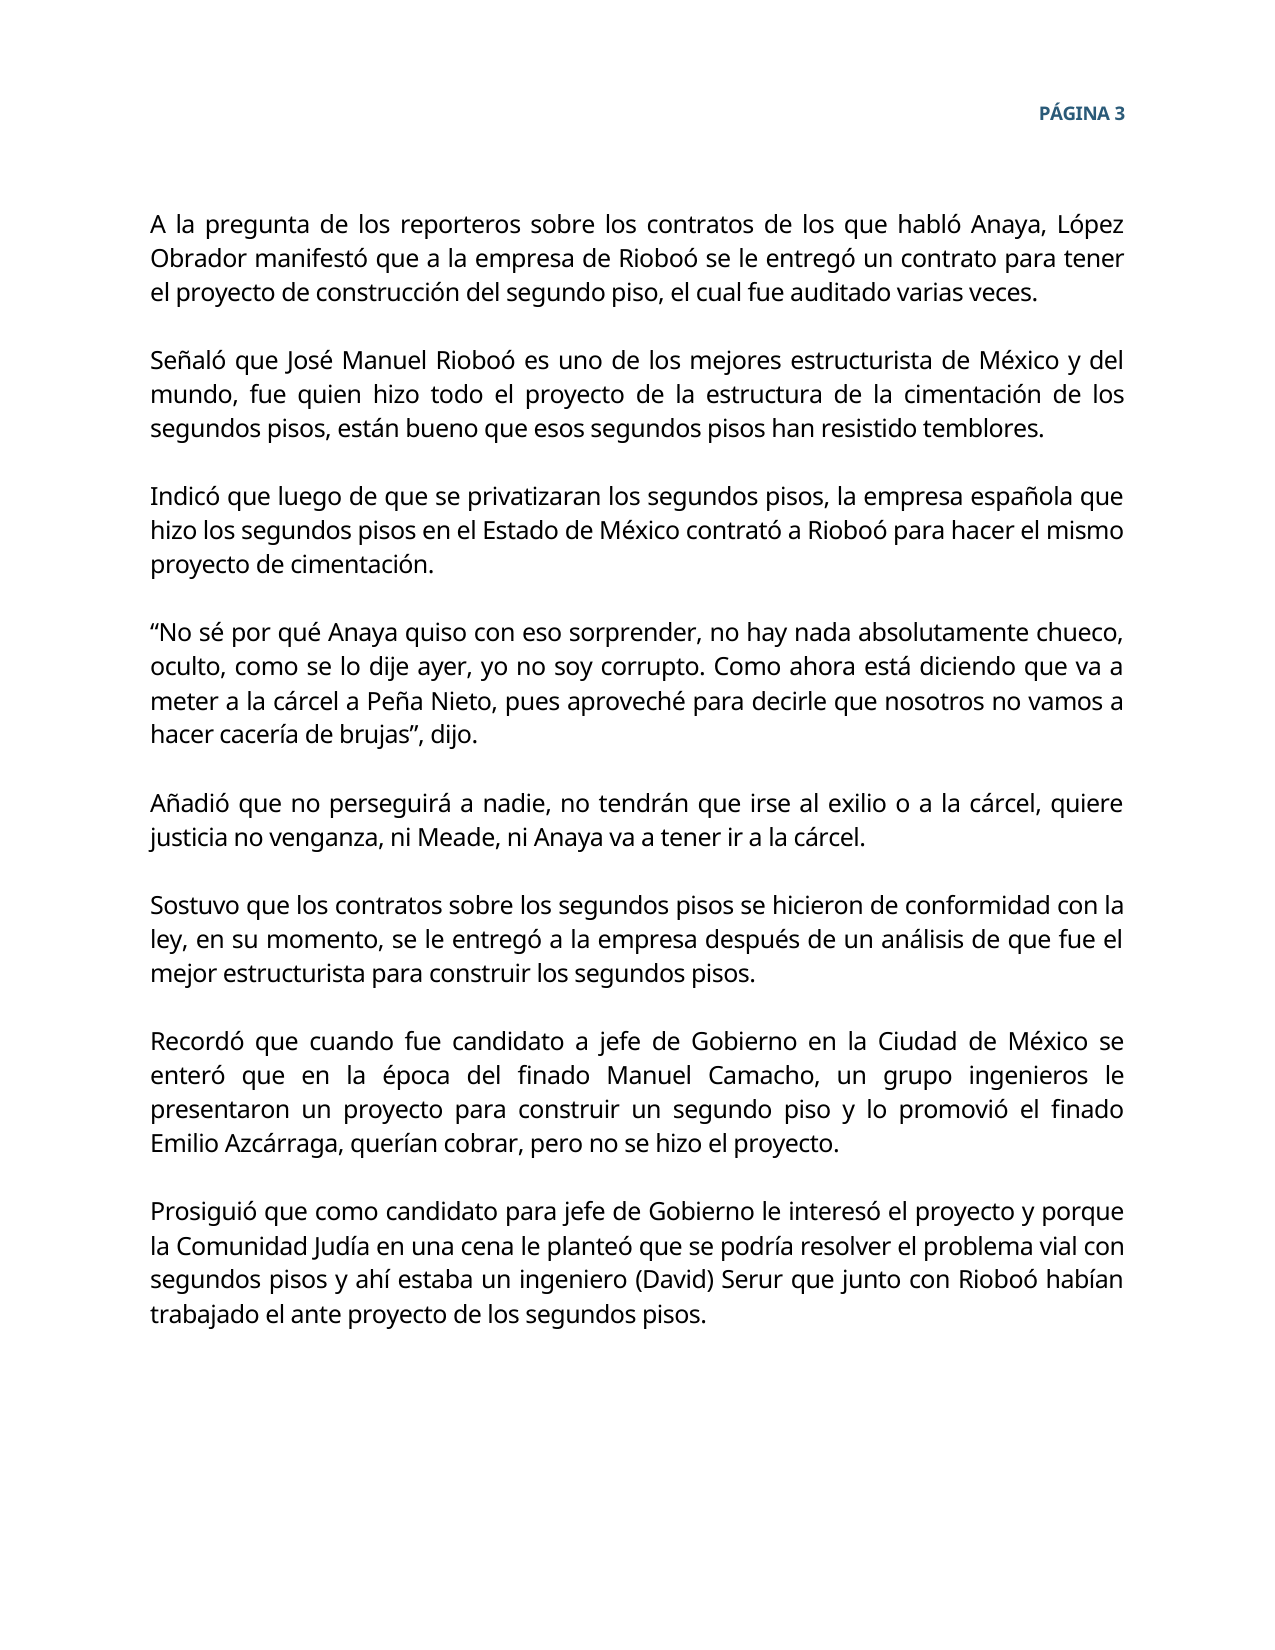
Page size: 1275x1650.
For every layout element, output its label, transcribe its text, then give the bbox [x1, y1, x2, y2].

text Añadió que no perseguirá a nadie, no tendrán que irse al exilio o a la cárcel, quiere justicia no venganza, ni Meade, ni Anaya va a tener ir a la cárcel. [150, 785, 1125, 853]
text Sostuvo que los contratos sobre los segundos pisos se hicieron de conformidad con la ley, en su momento, se le entregó a la empresa después de un análisis de que fue el mejor estructurista para construir los segundos pisos. [150, 887, 1125, 990]
text Prosiguió que como candidato para jefe de Gobierno le interesó el proyecto y porque la Comunidad Judía en una cena le planteó que se podría resolver el problema vial con segundos pisos y ahí estaba un ingeniero (David) Serur que junto con Rioboó habían trabajado el ante proyecto de los segundos pisos. [150, 1194, 1125, 1330]
text Señaló que José Manuel Rioboó es uno de los mejores estructurista de México y del mundo, fue quien hizo todo el proyecto de la estructura de la cimentación de los segundos pisos, están bueno que esos segundos pisos han resistido temblores. [150, 342, 1125, 445]
text Recordó que cuando fue candidato a jefe de Gobierno en la Ciudad de México se enteró que en la época del finado Manuel Camacho, un grupo ingenieros le presentaron un proyecto para construir un segundo piso y lo promovió el finado Emilio Azcárraga, querían cobrar, pero no se hizo el proyecto. [150, 1024, 1125, 1160]
text Indicó que luego de que se privatizaran los segundos pisos, la empresa española que hizo los segundos pisos en el Estado de México contrató a Rioboó para hacer el mismo proyecto de cimentación. [150, 479, 1125, 581]
text “No sé por qué Anaya quiso con eso sorprender, no hay nada absolutamente chueco, oculto, como se lo dije ayer, yo no soy corrupto. Como ahora está diciendo que va a meter a la cárcel a Peña Nieto, pues aproveché para decirle que nosotros no vamos a hacer cacería de brujas”, dijo. [150, 615, 1125, 751]
text A la pregunta de los reporteros sobre los contratos de los que habló Anaya, López Obrador manifestó que a la empresa de Rioboó se le entregó un contrato para tener el proyecto de construcción del segundo piso, el cual fue auditado varias veces. [150, 206, 1125, 308]
